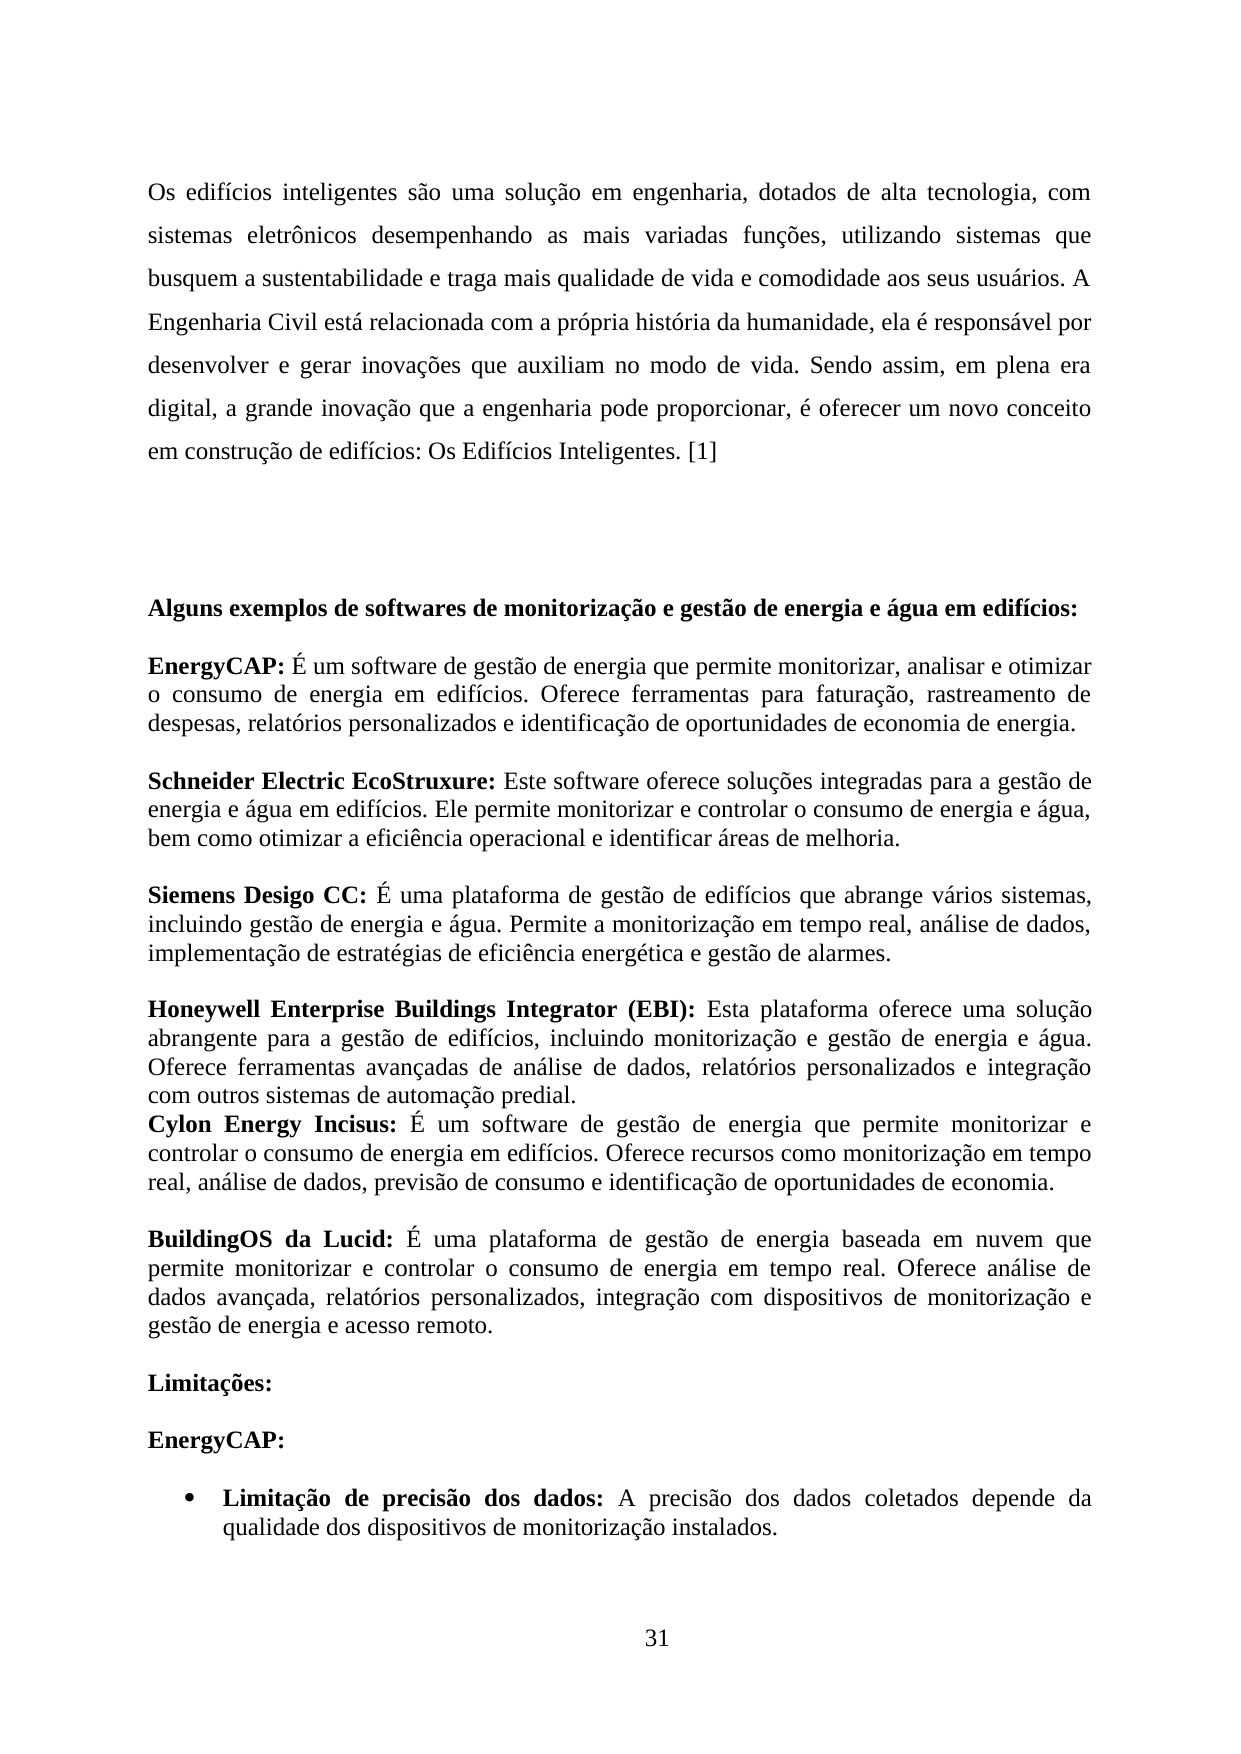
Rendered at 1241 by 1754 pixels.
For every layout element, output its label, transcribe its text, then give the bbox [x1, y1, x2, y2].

text Os edifícios inteligentes são uma solução em engenharia, dotados de alta tecnologia, com sistemas eletrônicos desempenhando as mais variadas funções, utilizando sistemas que busquem a sustentabilidade e traga mais qualidade de vida e comodidade aos seus usuários. A Engenharia Civil está relacionada com a própria história da humanidade, ela é responsável por desenvolver e gerar inovações que auxiliam no modo de vida. Sendo assim, em plena era digital, a grande inovação que a engenharia pode proporcionar, é oferecer um novo conceito em construção de edifícios: Os Edifícios Inteligentes. [1] [148, 177, 1092, 465]
text Cylon Energy Incisus: É um software de gestão de energia que permite monitorizar e controlar o consumo de energia em edifícios. Oferece recursos como monitorização em tempo real, análise de dados, previsão de consumo e identificação de oportunidades de economia. [148, 1109, 1092, 1196]
list Limitação de precisão dos dados: A precisão dos dados coletados depende da qualidade dos dispositivos de monitorização instalados. [185, 1483, 1092, 1541]
text BuildingOS da Lucid: É uma plataforma de gestão de energia baseada em nuvem que permite monitorizar e controlar o consumo de energia em tempo real. Oferece análise de dados avançada, relatórios personalizados, integração com dispositivos de monitorização e gestão de energia e acesso remoto. [148, 1224, 1092, 1339]
text Siemens Desigo CC: É uma plataforma de gestão de edifícios que abrange vários sistemas, incluindo gestão de energia e água. Permite a monitorização em tempo real, análise de dados, implementação de estratégias de eficiência energética e gestão de alarmes. [148, 880, 1092, 966]
text Schneider Electric EcoStruxure: Este software oferece soluções integradas para a gestão de energia e água em edifícios. Ele permite monitorizar e controlar o consumo de energia e água, bem como otimizar a eficiência operacional e identificar áreas de melhoria. [148, 766, 1092, 852]
text Honeywell Enterprise Buildings Integrator (EBI): Esta plataforma oferece uma solução abrangente para a gestão de edifícios, incluindo monitorização e gestão de energia e água. Oferece ferramentas avançadas de análise de dados, relatórios personalizados e integração com outros sistemas de automação predial. [148, 994, 1092, 1109]
text EnergyCAP: É um software de gestão de energia que permite monitorizar, analisar e otimizar o consumo de energia em edifícios. Oferece ferramentas para faturação, rastreamento de despesas, relatórios personalizados e identificação de oportunidades de economia de energia. [148, 651, 1092, 737]
text Alguns exemplos de softwares de monitorização e gestão de energia e água em edifícios: [148, 593, 1092, 622]
text EnergyCAP: [148, 1426, 1092, 1454]
text Limitações: [148, 1368, 1092, 1397]
